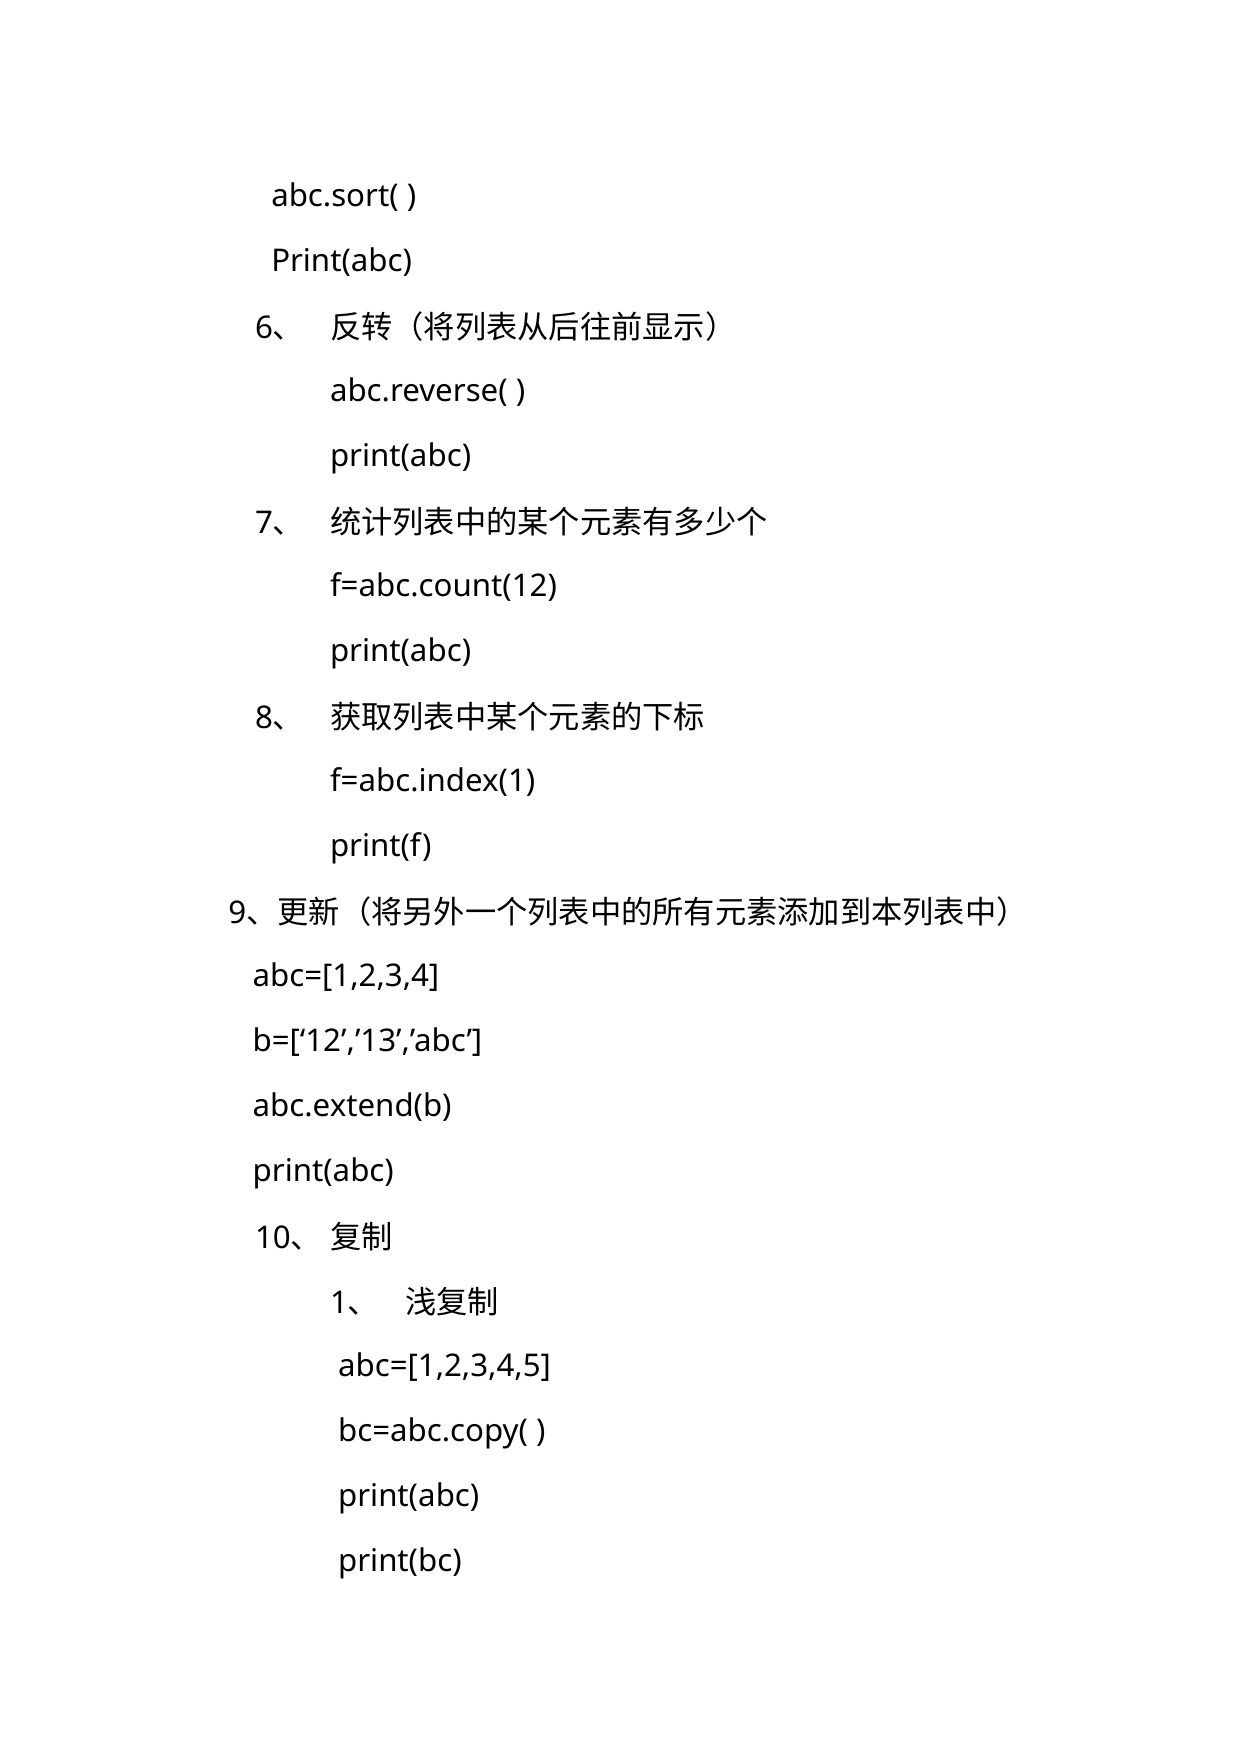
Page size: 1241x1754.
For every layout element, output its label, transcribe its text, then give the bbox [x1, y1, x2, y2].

list print(abc) [330, 617, 1053, 682]
text bc=abc.copy( ) [330, 1397, 1053, 1462]
text abc.sort( ) [255, 162, 1053, 227]
text 9、更新（将另外一个列表中的所有元素添加到本列表中） abc=[1,2,3,4] [187, 877, 1053, 1007]
list f=abc.count(12) [330, 552, 1053, 617]
text abc.extend(b) [187, 1072, 1053, 1137]
list 获取列表中某个元素的下标 [255, 682, 1053, 747]
list 复制 [255, 1202, 1053, 1267]
list 浅复制 [330, 1267, 1053, 1332]
list 反转（将列表从后往前显示） [255, 292, 1053, 357]
text abc=[1,2,3,4,5] [330, 1332, 1053, 1397]
list print(f) [330, 812, 1053, 877]
text print(abc) [187, 1137, 1053, 1202]
text print(abc) [330, 1462, 1053, 1527]
text b=[‘12’,’13’,’abc’] [187, 1007, 1053, 1072]
list 统计列表中的某个元素有多少个 [255, 487, 1053, 552]
list f=abc.index(1) [330, 747, 1053, 812]
text print(bc) [330, 1527, 1053, 1592]
list abc.reverse( ) [330, 357, 1053, 422]
list print(abc) [330, 422, 1053, 487]
text Print(abc) [255, 227, 1053, 292]
